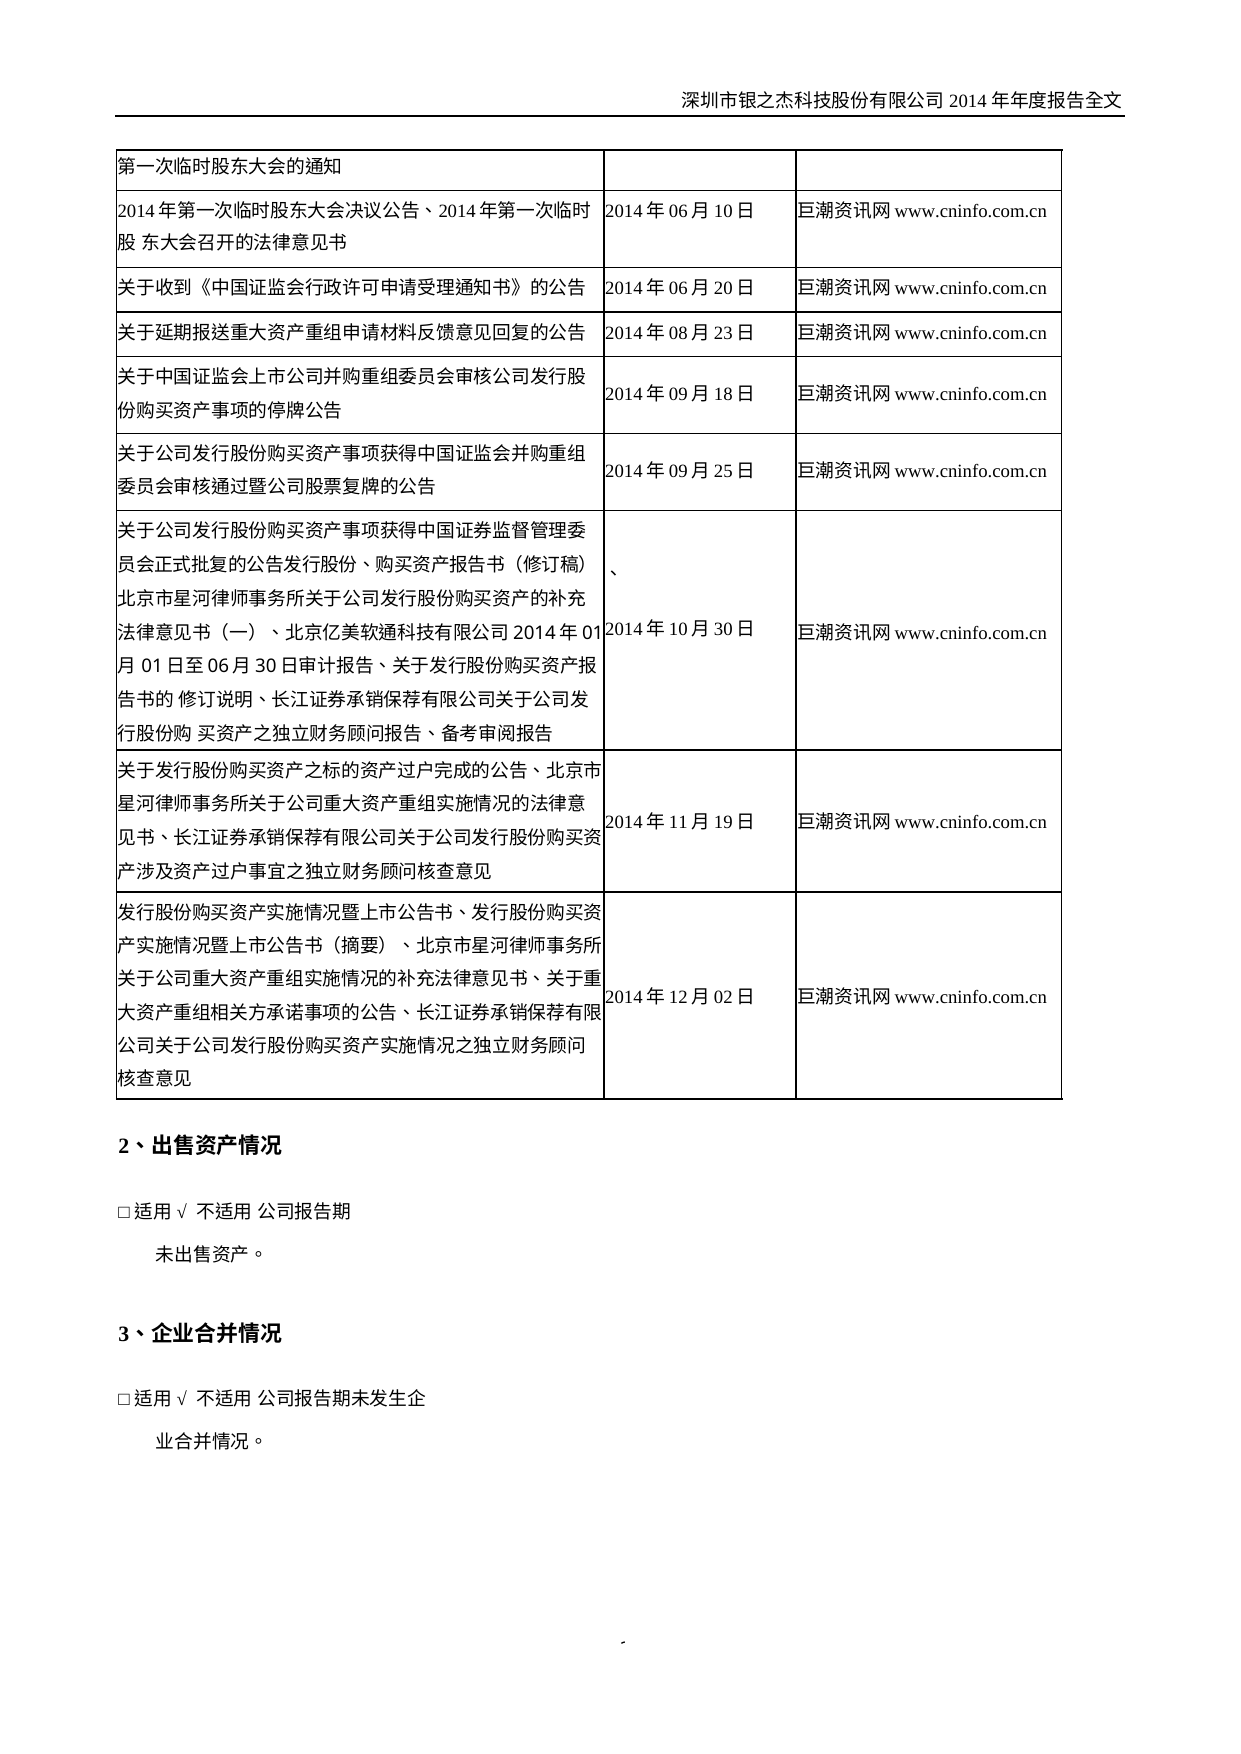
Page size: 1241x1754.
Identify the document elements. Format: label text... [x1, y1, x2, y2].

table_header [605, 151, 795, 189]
subtitle 2、出售资产情况 [118, 1130, 1138, 1160]
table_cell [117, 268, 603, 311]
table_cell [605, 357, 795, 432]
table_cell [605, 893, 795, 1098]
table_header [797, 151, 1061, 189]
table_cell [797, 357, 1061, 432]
text □ 适用 √ 不适用 公司报告期未出售资产。 [118, 1198, 364, 1267]
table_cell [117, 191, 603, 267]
subtitle 3、企业合并情况 [118, 1318, 1138, 1347]
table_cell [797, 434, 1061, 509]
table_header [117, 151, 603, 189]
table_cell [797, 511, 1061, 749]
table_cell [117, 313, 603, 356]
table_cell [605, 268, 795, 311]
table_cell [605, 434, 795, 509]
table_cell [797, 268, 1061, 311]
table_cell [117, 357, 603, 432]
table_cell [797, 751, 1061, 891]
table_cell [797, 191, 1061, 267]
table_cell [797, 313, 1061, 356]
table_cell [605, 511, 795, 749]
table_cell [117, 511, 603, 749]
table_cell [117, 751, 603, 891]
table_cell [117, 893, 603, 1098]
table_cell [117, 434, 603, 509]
text □ 适用 √ 不适用 公司报告期未发生企业合并情况。 [118, 1385, 439, 1454]
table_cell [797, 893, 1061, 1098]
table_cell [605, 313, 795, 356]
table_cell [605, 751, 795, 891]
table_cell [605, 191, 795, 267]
